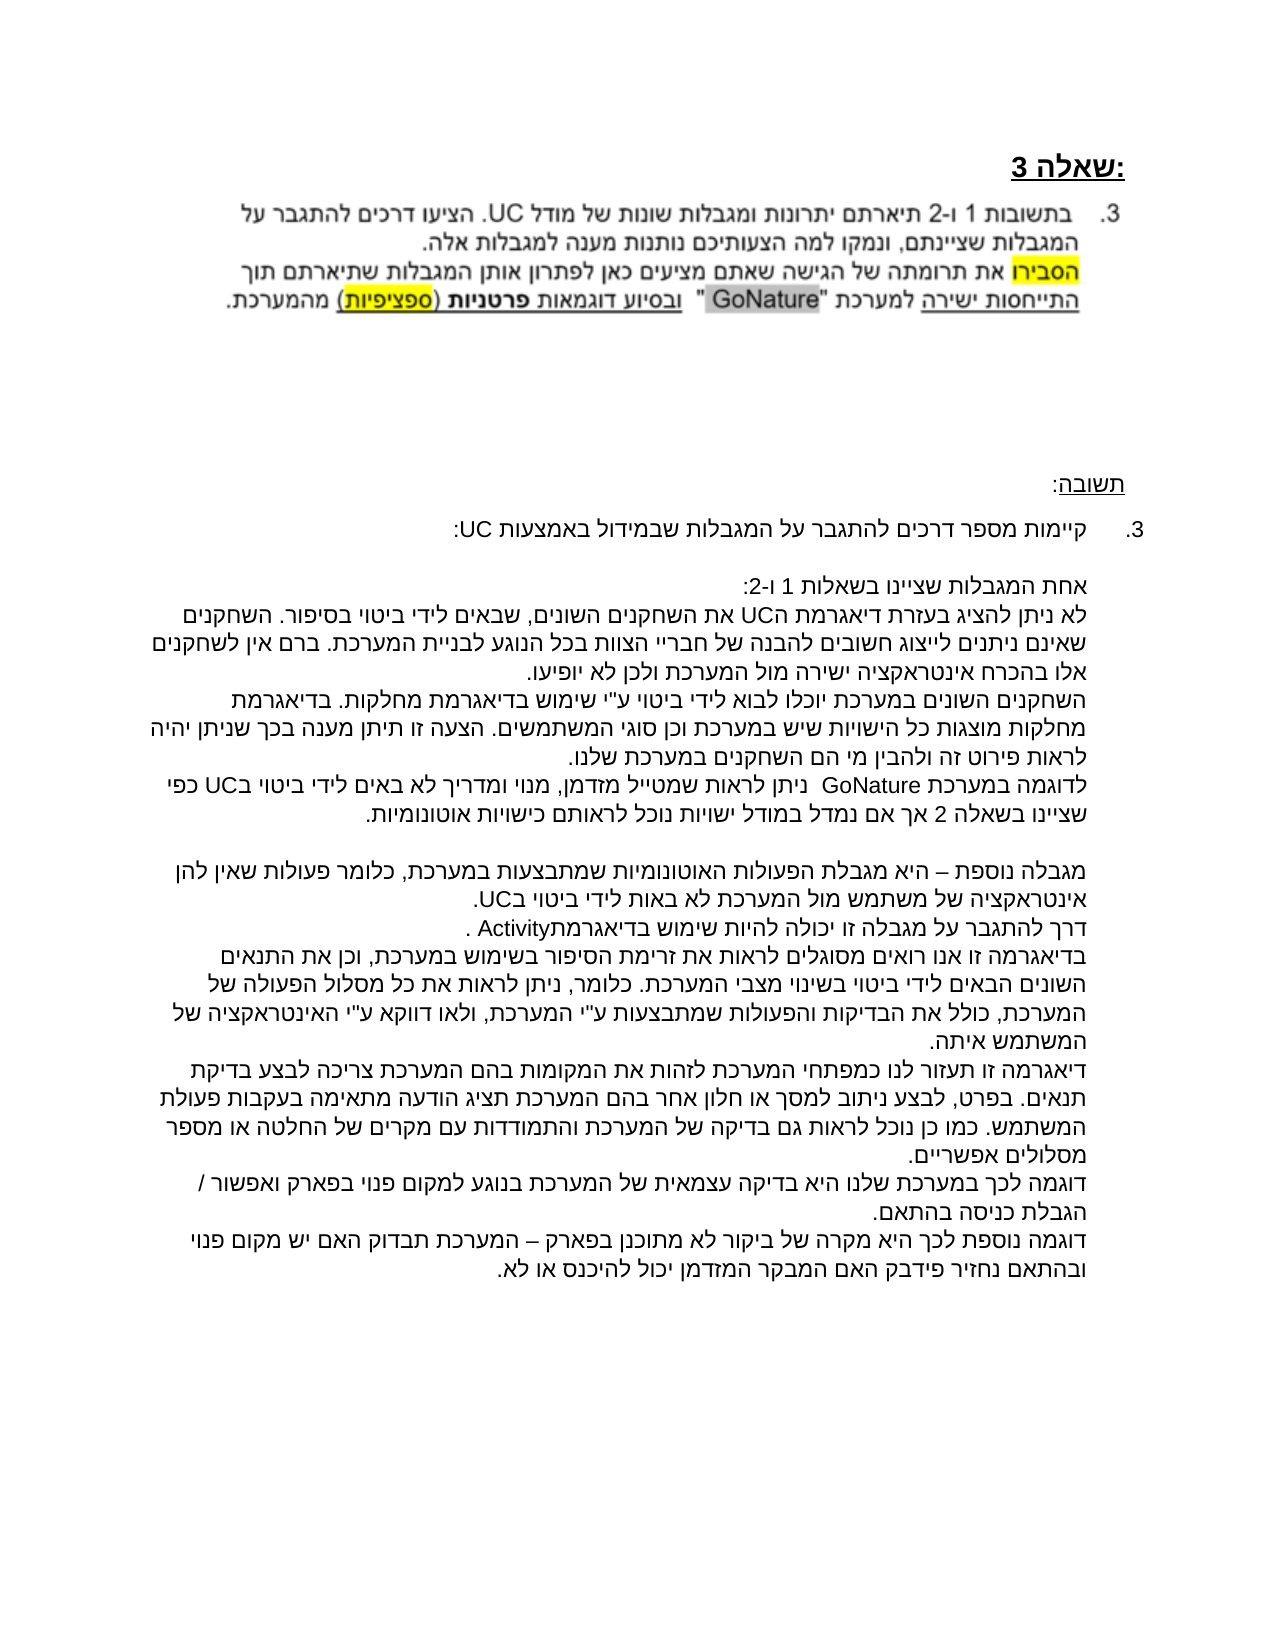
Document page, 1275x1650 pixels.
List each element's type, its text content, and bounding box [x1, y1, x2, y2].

list לא ניתן להציג בעזרת דיאגרמת הUC את השחקנים השונים, שבאים לידי ביטוי בסיפור. השחקנים שאינם ניתנים לייצוג חשובים להבנה של חבריי הצוות בכל הנוגע לבניית המערכת. ברם אין לשחקנים אלו בהכרח אינטראקציה ישירה מול המערכת ולכן לא יופיעו. [150, 602, 1087, 685]
text תשובה: [150, 471, 1125, 498]
picture [212, 203, 1125, 320]
list אחת המגבלות שציינו בשאלות 1 ו-2: [150, 573, 1087, 599]
list מגבלה נוספת – היא מגבלת הפעולות האוטונומיות שמתבצעות במערכת, כלומר פעולות שאין להן אינטראקציה של משתמש מול המערכת לא באות לידי ביטוי בUC. דרך להתגבר על מגבלה זו יכולה להיות שימוש בדיאגרמתActivity . בדיאגרמה זו אנו רואים מסוגלים לראות את זרימת הסיפור בשימוש במערכת, וכן את התנאים השונים הבאים לידי ביטוי בשינוי מצבי המערכת. כלומר, ניתן לראות את כל מסלול הפעולה של המערכת, כולל את הבדיקות והפעולות שמתבצעות ע"י המערכת, ולאו דווקא ע"י האינטראקציה של המשתמש איתה. דיאגרמה זו תעזור לנו כמפתחי המערכת לזהות את המקומות בהם המערכת צריכה לבצע בדיקת תנאים. בפרט, לבצע ניתוב למסך או חלון אחר בהם המערכת תציג הודעה מתאימה בעקבות פעולת המשתמש. כמו כן נוכל לראות גם בדיקה של המערכת והתמודדות עם מקרים של החלטה או מספר מסלולים אפשריים. דוגמה לכך במערכת שלנו היא בדיקה עצמאית של המערכת בנוגע למקום פנוי בפארק ואפשור / הגבלת כניסה בהתאם. דוגמה נוספת לכך היא מקרה של ביקור לא מתוכנן בפארק – המערכת תבדוק האם יש מקום פנוי ובהתאם נחזיר פידבק האם המבקר המזדמן יכול להיכנס או לא. [150, 858, 1087, 1282]
list השחקנים השונים במערכת יוכלו לבוא לידי ביטוי ע"י שימוש בדיאגרמת מחלקות. בדיאגרמת מחלקות מוצגות כל הישויות שיש במערכת וכן סוגי המשתמשים. הצעה זו תיתן מענה בכך שניתן יהיה לראות פירוט זה ולהבין מי הם השחקנים במערכת שלנו. לדוגמה במערכת GoNature ניתן לראות שמטייל מזדמן, מנוי ומדריך לא באים לידי ביטוי בUC כפי שציינו בשאלה 2 אך אם נמדל במודל ישויות נוכל לראותם כישויות אוטונומיות. [150, 687, 1087, 827]
text שאלה 3: [150, 150, 1125, 183]
list קיימות מספר דרכים להתגבר על המגבלות שבמידול באמצעות UC: [150, 516, 1125, 543]
